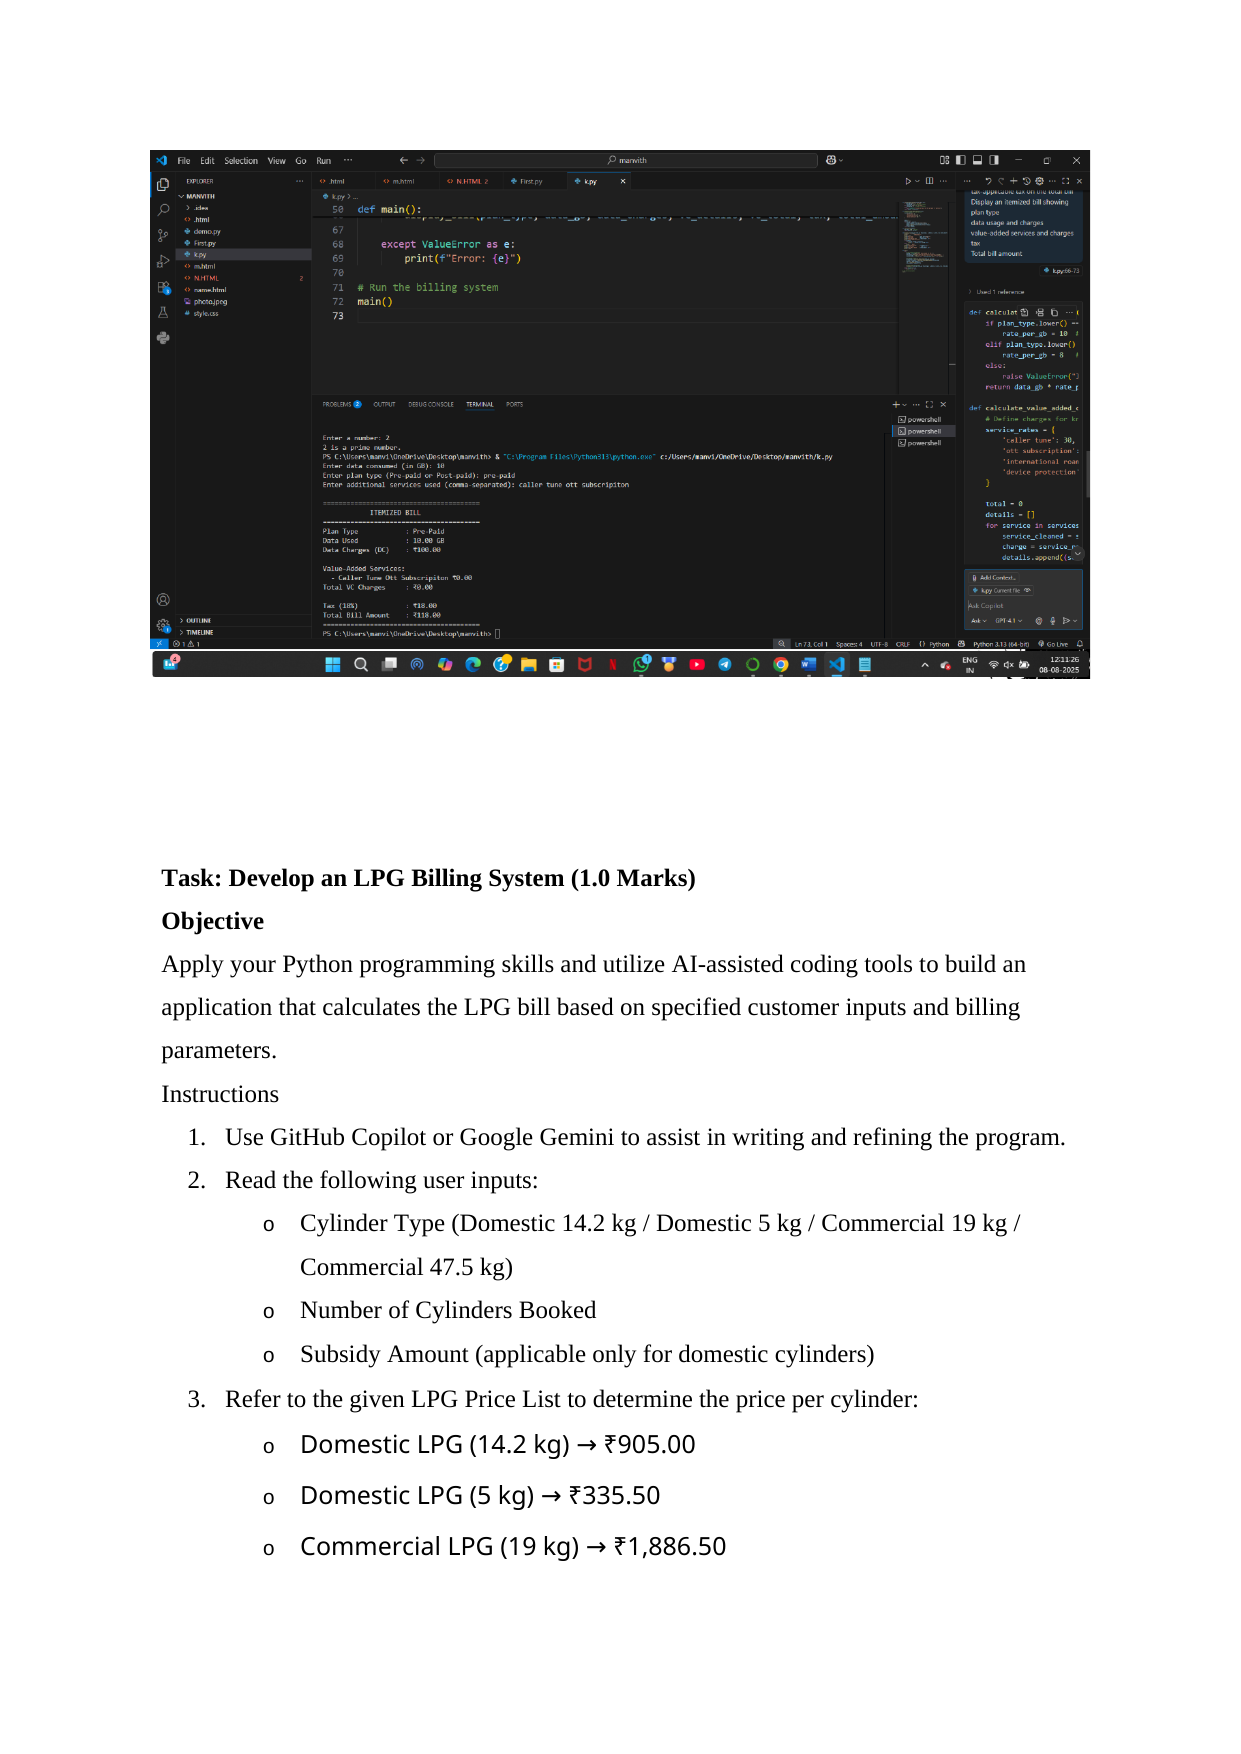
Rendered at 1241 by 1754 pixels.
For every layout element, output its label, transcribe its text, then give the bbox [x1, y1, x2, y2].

list Use GitHub Copilot or Google Gemini to assist in writing and refining the program. [187, 1122, 1090, 1151]
text Task: Develop an LPG Billing System (1.0 Marks) [161, 863, 1090, 892]
text Objective [161, 906, 1090, 935]
list Read the following user inputs: [187, 1165, 1090, 1194]
list Number of Cylinders Booked [262, 1295, 1090, 1325]
text Instructions [161, 1079, 1090, 1107]
list Subsidy Amount (applicable only for domestic cylinders) [262, 1339, 1090, 1369]
text Apply your Python programming skills and utilize AI-assisted coding tools to build an application that calculates the LPG bill based on specified customer inputs and billing parameters. [161, 949, 1090, 1064]
list Refer to the given LPG Price List to determine the price per cylinder: [187, 1384, 1090, 1413]
picture [150, 150, 1091, 679]
list Cylinder Type (Domestic 14.2 kg / Domestic 5 kg / Commercial 19 kg / Commercial 47.5 kg) [262, 1208, 1090, 1281]
